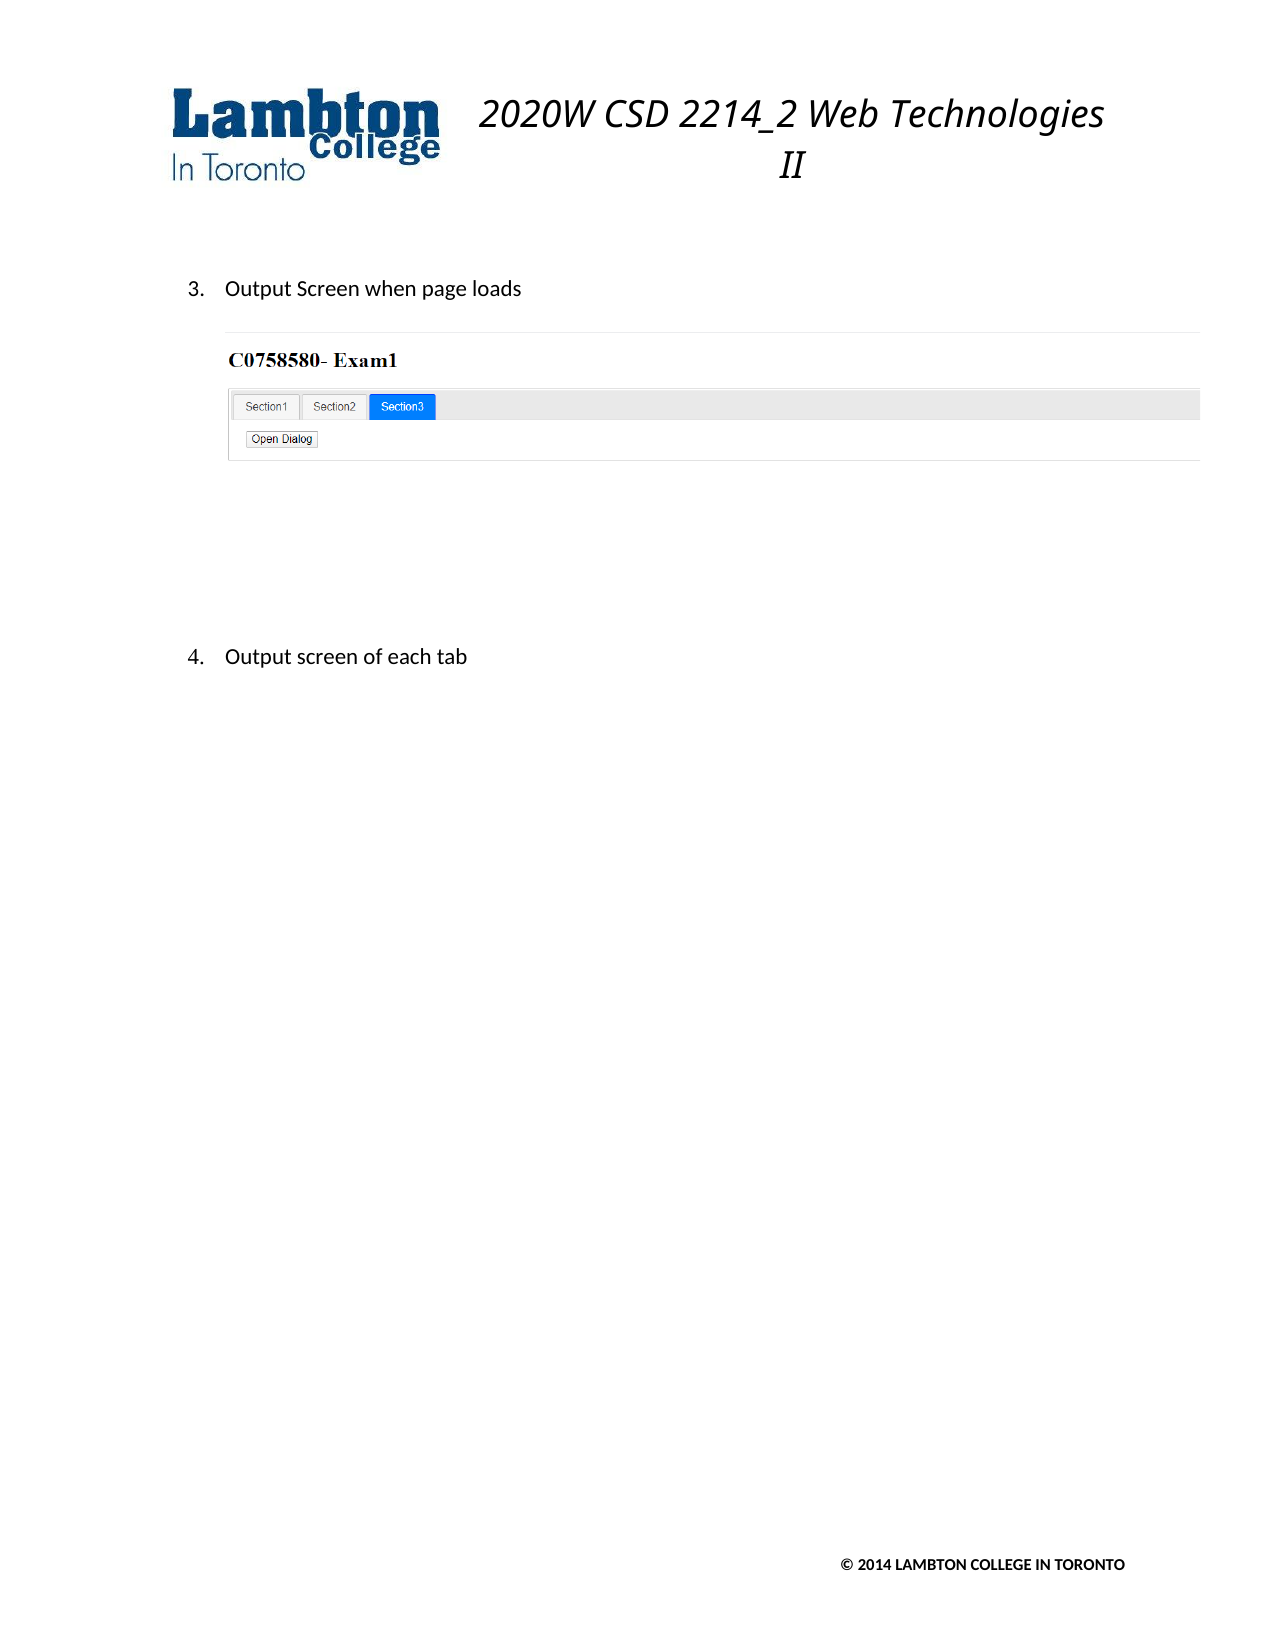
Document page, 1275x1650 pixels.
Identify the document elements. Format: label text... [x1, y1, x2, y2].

picture [161, 75, 452, 191]
list Output Screen when page loads [187, 274, 1125, 302]
list Output screen of each tab [187, 642, 1125, 670]
picture [225, 330, 1200, 615]
